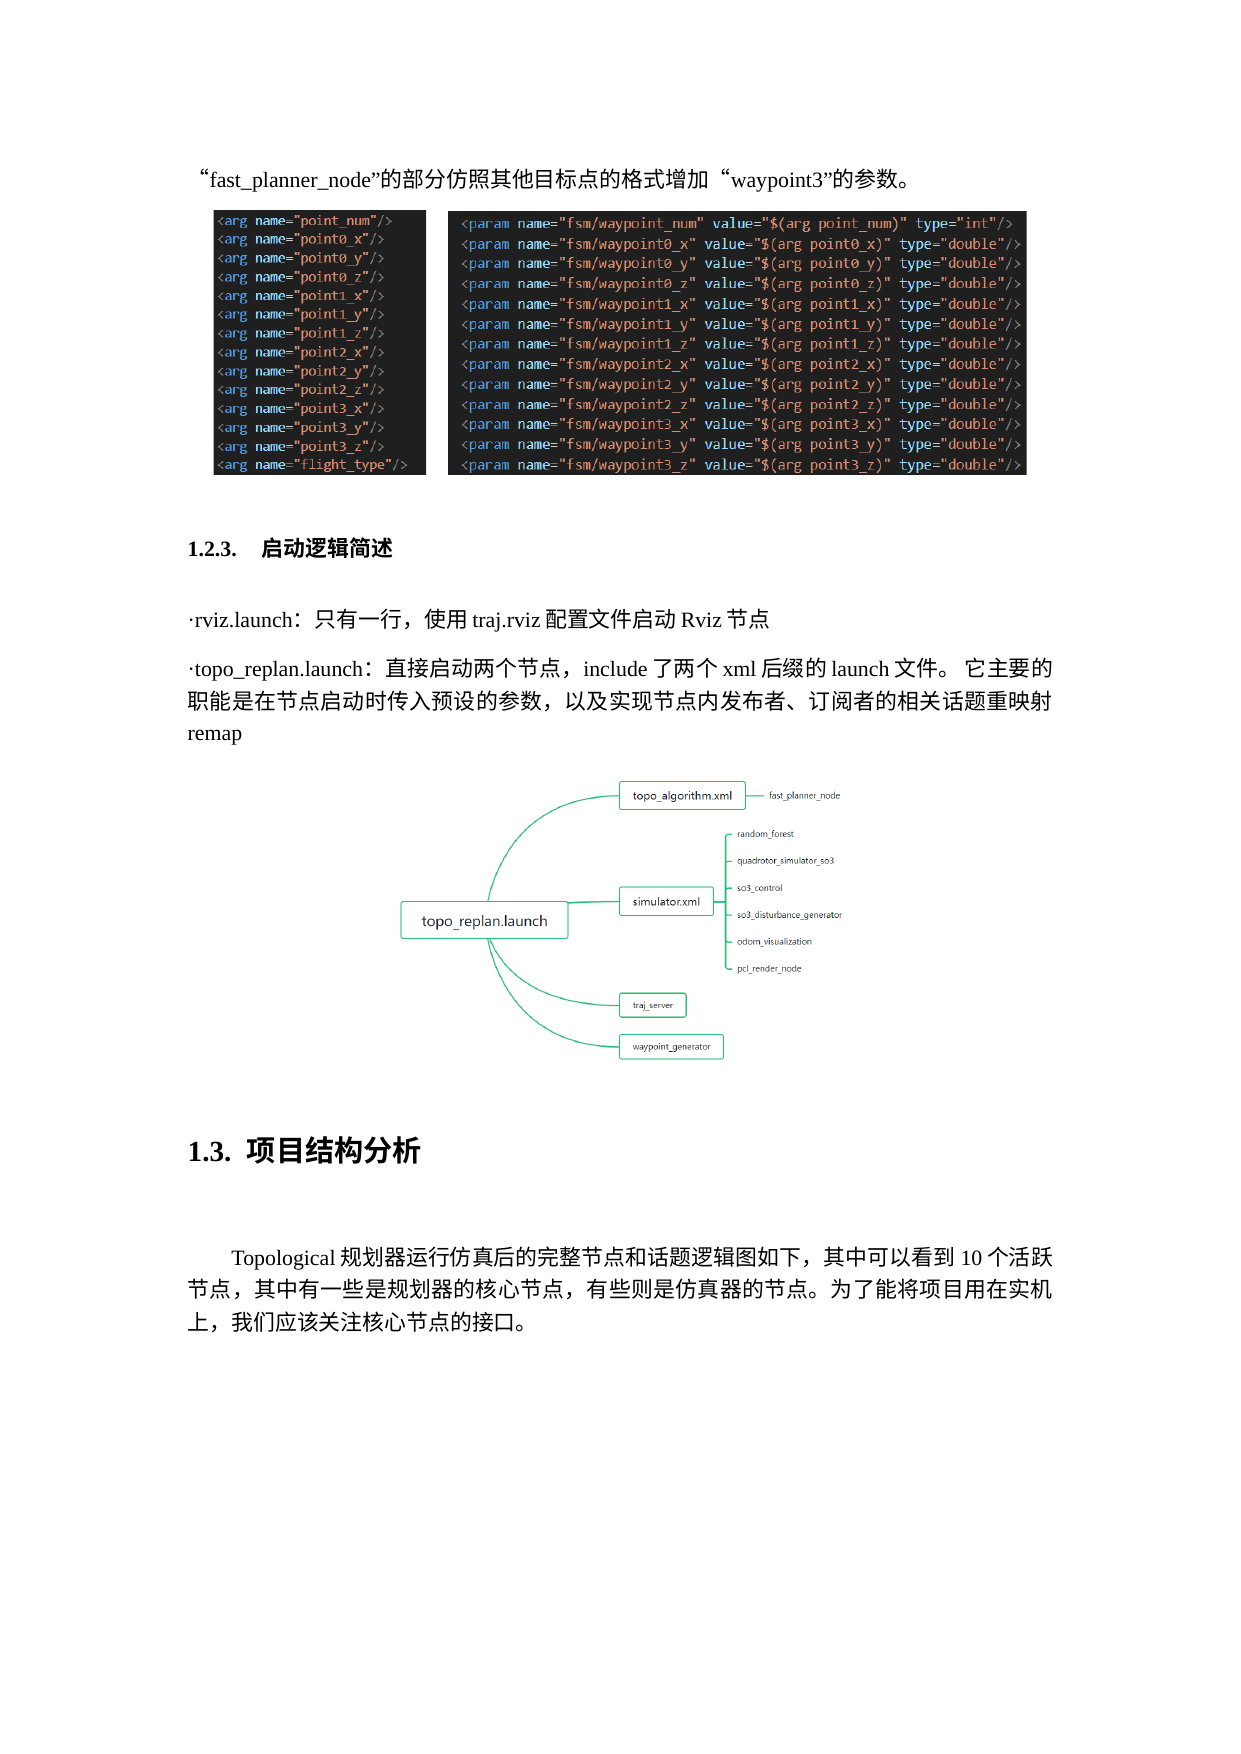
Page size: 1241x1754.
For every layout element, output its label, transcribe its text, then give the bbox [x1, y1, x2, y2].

picture [379, 764, 862, 1075]
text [187, 162, 1053, 194]
text ·topo_replan.launch：直接启动两个节点，include了两个xml后缀的launch文件。 它主要的职能是在节点启动时传入预设的参数，以及实现节点内发布者、订阅者的相关话题重映射remap [187, 651, 1053, 748]
picture [213, 210, 427, 475]
picture [448, 211, 1027, 475]
text ·rviz.launch：只有一行，使用traj.rviz配置文件启动Rviz节点 [187, 602, 1053, 634]
subtitle 启动逻辑简述 [187, 530, 1053, 563]
text Topological规划器运行仿真后的完整节点和话题逻辑图如下，其中可以看到10个活跃节点，其中有一些是规划器的核心节点，有些则是仿真器的节点。为了能将项目用在实机上，我们应该关注核心节点的接口。 [187, 1239, 1053, 1337]
subtitle 项目结构分析 [187, 1117, 1053, 1182]
